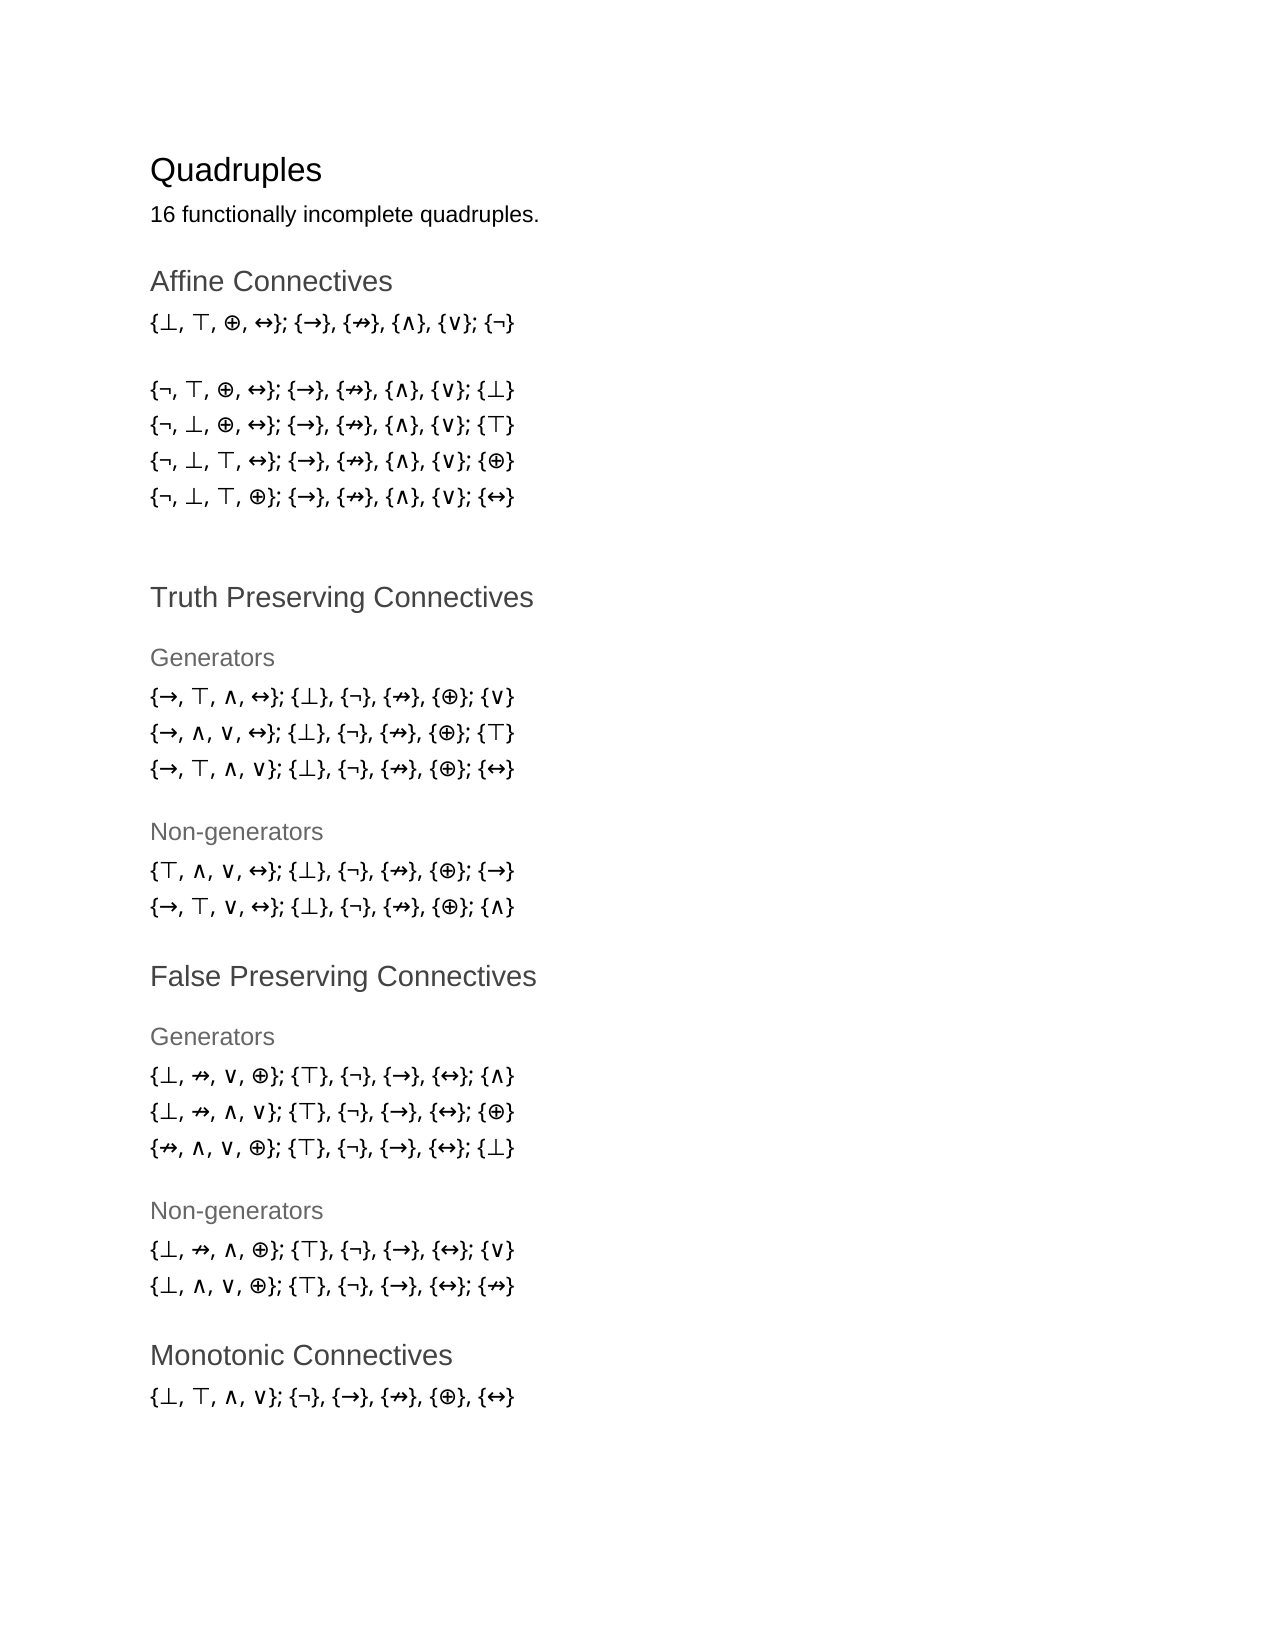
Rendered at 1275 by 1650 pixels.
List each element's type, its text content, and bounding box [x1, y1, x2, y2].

text {→, ⊤, ∧, ∨}; {⊥}, {¬}, {↛}, {⊕}; {↔} [150, 751, 1125, 783]
text {⊥, ↛, ∧, ∨}; {⊤}, {¬}, {→}, {↔}; {⊕} [150, 1094, 1125, 1126]
text {¬, ⊥, ⊤, ↔}; {→}, {↛}, {∧}, {∨}; {⊕} [150, 444, 1125, 476]
text {¬, ⊥, ⊤, ⊕}; {→}, {↛}, {∧}, {∨}; {↔} [150, 480, 1125, 512]
text 16 functionally incomplete quadruples. [150, 201, 1125, 227]
text {⊥, ∧, ∨, ⊕}; {⊤}, {¬}, {→}, {↔}; {↛} [150, 1269, 1125, 1300]
subtitle Quadruples [150, 150, 1125, 188]
subtitle Non-generators [150, 817, 1125, 845]
text {⊥, ↛, ∧, ⊕}; {⊤}, {¬}, {→}, {↔}; {∨} [150, 1233, 1125, 1264]
subtitle False Preserving Connectives [150, 959, 1125, 992]
subtitle Non-generators [150, 1196, 1125, 1224]
text {¬, ⊥, ⊕, ↔}; {→}, {↛}, {∧}, {∨}; {⊤} [150, 408, 1125, 440]
subtitle Affine Connectives [150, 264, 1125, 298]
text {⊥, ⊤, ⊕, ↔}; {→}, {↛}, {∧}, {∨}; {¬} [150, 306, 1125, 338]
text {⊤, ∧, ∨, ↔}; {⊥}, {¬}, {↛}, {⊕}; {→} [150, 854, 1125, 885]
subtitle Generators [150, 642, 1125, 671]
text {¬, ⊤, ⊕, ↔}; {→}, {↛}, {∧}, {∨}; {⊥} [150, 372, 1125, 404]
text {→, ⊤, ∨, ↔}; {⊥}, {¬}, {↛}, {⊕}; {∧} [150, 889, 1125, 921]
text {⊥, ⊤, ∧, ∨}; {¬}, {→}, {↛}, {⊕}, {↔} [150, 1380, 1125, 1411]
text {↛, ∧, ∨, ⊕}; {⊤}, {¬}, {→}, {↔}; {⊥} [150, 1131, 1125, 1162]
subtitle Truth Preserving Connectives [150, 580, 1125, 613]
subtitle Generators [150, 1022, 1125, 1050]
subtitle Monotonic Connectives [150, 1338, 1125, 1371]
text {→, ⊤, ∧, ↔}; {⊥}, {¬}, {↛}, {⊕}; {∨} [150, 679, 1125, 711]
text {→, ∧, ∨, ↔}; {⊥}, {¬}, {↛}, {⊕}; {⊤} [150, 716, 1125, 747]
text {⊥, ↛, ∨, ⊕}; {⊤}, {¬}, {→}, {↔}; {∧} [150, 1059, 1125, 1090]
